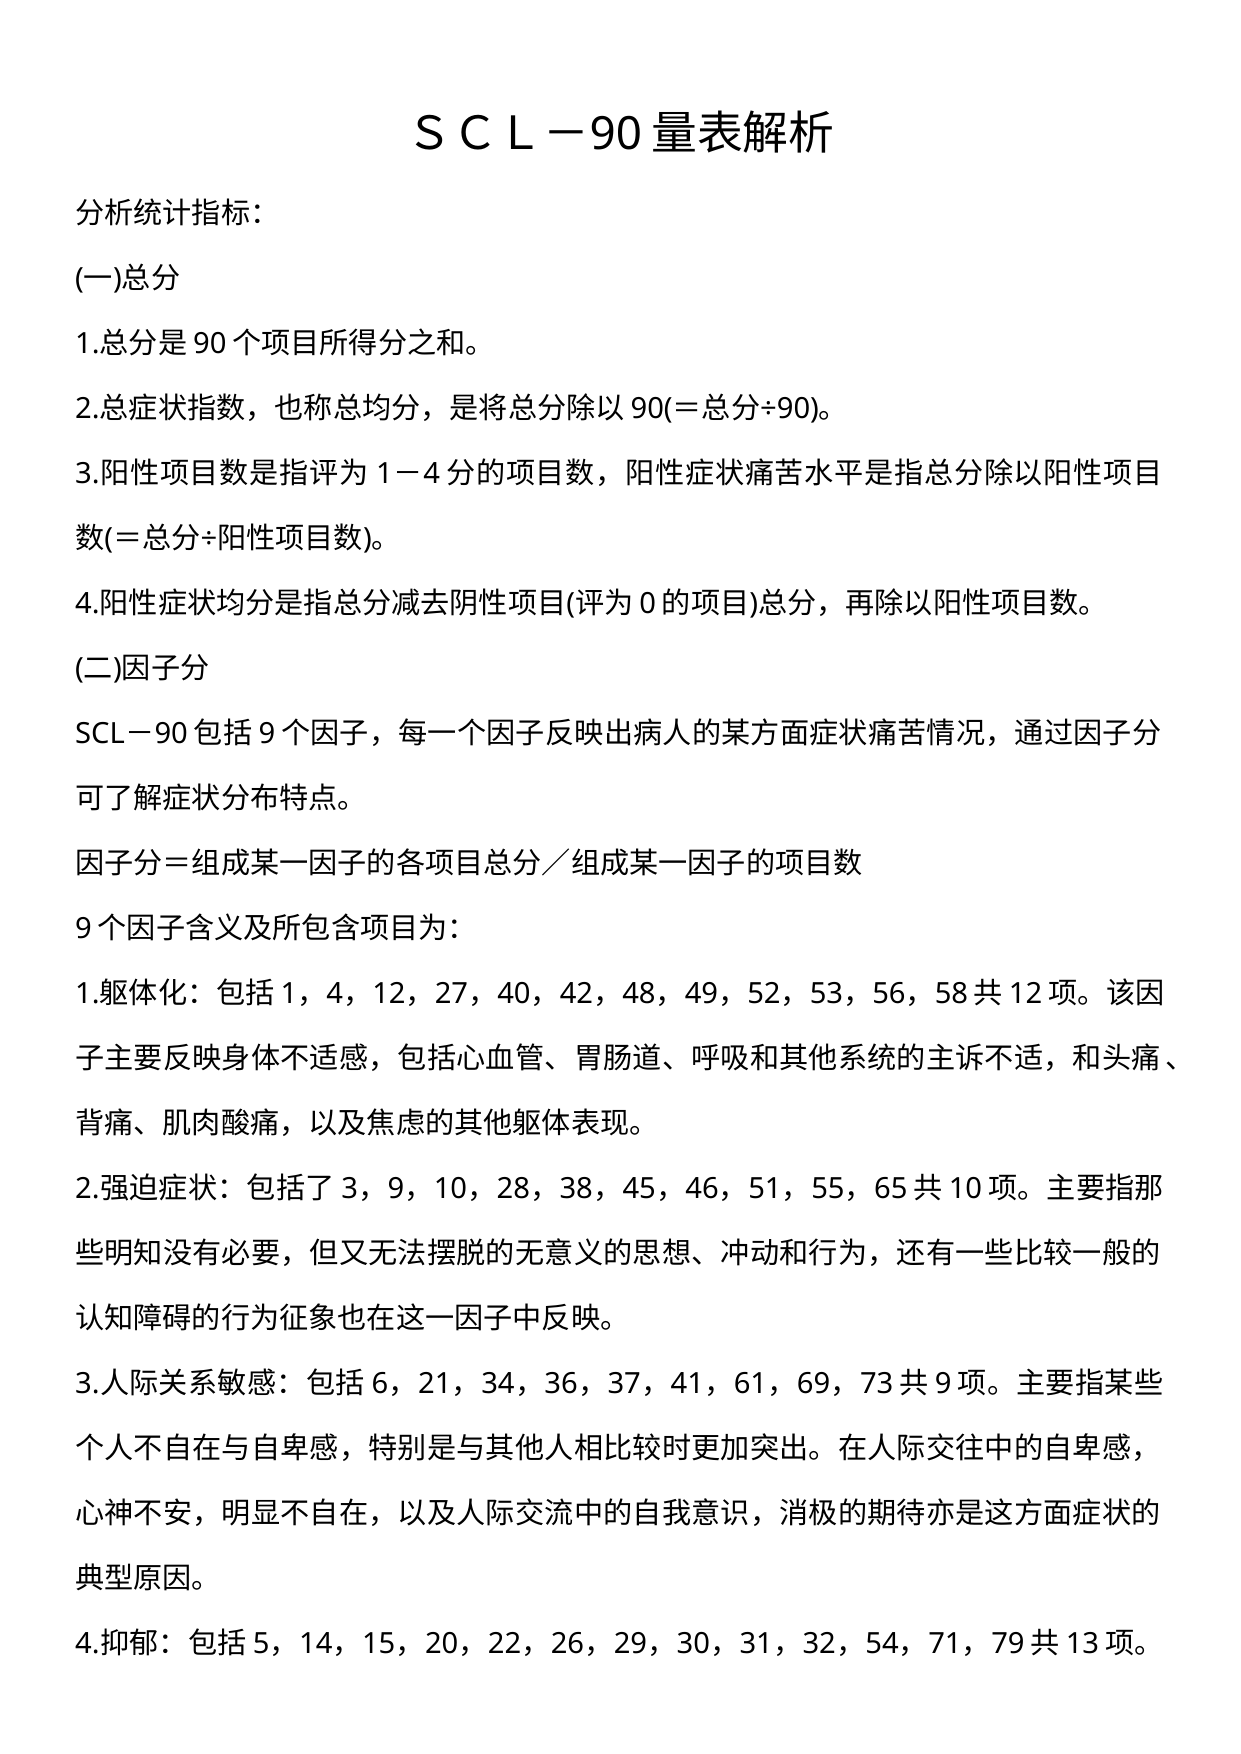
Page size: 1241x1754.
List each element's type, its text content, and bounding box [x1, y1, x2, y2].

text 2.强迫症状：包括了3，9，10，28，38，45，46，51，55，65共10项。主要指那些明知没有必要，但又无法摆脱的无意义的思想、冲动和行为，还有一些比较一般的认知障碍的行为征象也在这一因子中反映。 [75, 1153, 1165, 1348]
text 4.阳性症状均分是指总分减去阴性项目(评为0的项目)总分，再除以阳性项目数。 [75, 568, 1165, 633]
text (二)因子分 [75, 633, 1165, 698]
text 因子分＝组成某一因子的各项目总分／组成某一因子的项目数 [75, 828, 1165, 893]
text (一)总分 [75, 243, 1165, 308]
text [75, 1608, 1165, 1673]
text 1.总分是90个项目所得分之和。 [75, 308, 1165, 373]
text ＳＣＬ－90量表解析 [75, 81, 1165, 178]
text 9个因子含义及所包含项目为： [75, 893, 1165, 958]
text 分析统计指标： [75, 178, 1165, 243]
text 3.阳性项目数是指评为1－4分的项目数，阳性症状痛苦水平是指总分除以阳性项目数(＝总分÷阳性项目数)。 [75, 438, 1165, 568]
text 2.总症状指数，也称总均分，是将总分除以90(＝总分÷90)。 [75, 373, 1165, 438]
text 3.人际关系敏感：包括6，21，34，36，37，41，61，69，73共9项。主要指某些个人不自在与自卑感，特别是与其他人相比较时更加突出。在人际交往中的自卑感，心神不安，明显不自在，以及人际交流中的自我意识，消极的期待亦是这方面症状的典型原因。 [75, 1348, 1165, 1608]
text SCL－90包括9个因子，每一个因子反映出病人的某方面症状痛苦情况，通过因子分可了解症状分布特点。 [75, 698, 1165, 828]
text 1.躯体化：包括1，4，12，27，40，42，48，49，52，53，56，58共12项。该因子主要反映身体不适感，包括心血管、胃肠道、呼吸和其他系统的主诉不适，和头痛、背痛、肌肉酸痛，以及焦虑的其他躯体表现。 [75, 958, 1165, 1153]
